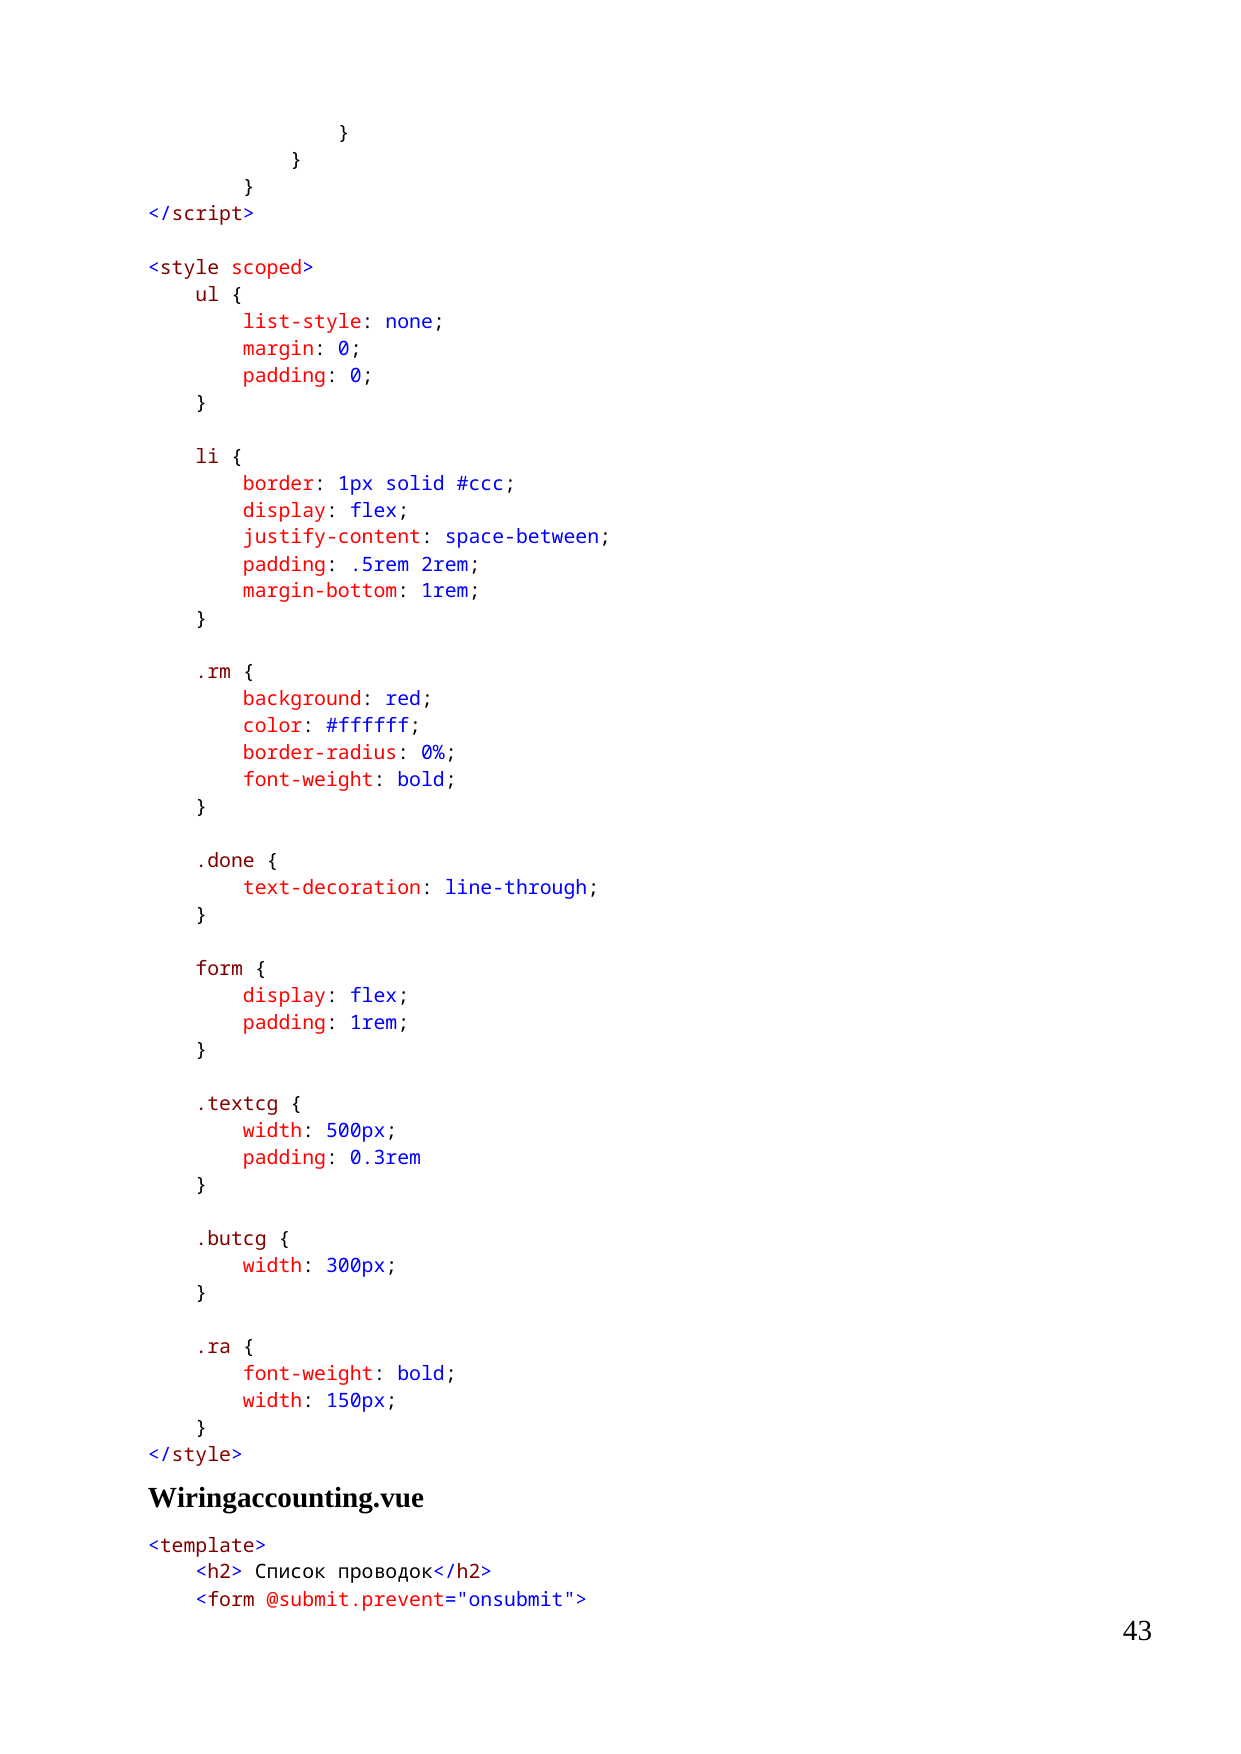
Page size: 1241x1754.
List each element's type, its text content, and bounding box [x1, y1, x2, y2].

text } [148, 604, 1152, 631]
text padding: 0.3rem [148, 1143, 1152, 1170]
text padding: 0; [148, 361, 1152, 388]
text font-weight: bold; [148, 766, 1152, 793]
text padding: 1rem; [148, 1008, 1152, 1035]
text <h2> Список проводок</h2> [148, 1558, 1152, 1585]
text text-decoration: line-through; [148, 873, 1152, 901]
text padding: .5rem 2rem; [148, 550, 1152, 577]
text } [148, 172, 1152, 199]
text } [148, 1278, 1152, 1305]
text </style> [148, 1440, 1152, 1467]
text } [148, 901, 1152, 927]
text ul { [148, 280, 1152, 307]
text border-radius: 0%; [148, 739, 1152, 766]
text <style scoped> [148, 253, 1152, 280]
text display: flex; [148, 981, 1152, 1008]
text width: 500px; [148, 1116, 1152, 1143]
text } [148, 1035, 1152, 1062]
text .ra { [148, 1332, 1152, 1359]
text display: flex; [148, 496, 1152, 523]
text margin-bottom: 1rem; [148, 577, 1152, 604]
text width: 150px; [148, 1386, 1152, 1413]
text form { [148, 954, 1152, 981]
text } [148, 118, 1152, 145]
text li { [148, 442, 1152, 469]
text .done { [148, 847, 1152, 873]
text background: red; [148, 685, 1152, 712]
text color: #ffffff; [148, 712, 1152, 739]
text justify-content: space-between; [148, 523, 1152, 550]
text <template> [148, 1531, 1152, 1558]
text } [148, 1170, 1152, 1197]
text </script> [148, 199, 1152, 226]
text list-style: none; [148, 307, 1152, 334]
text .butcg { [148, 1224, 1152, 1251]
text } [148, 388, 1152, 415]
text } [148, 145, 1152, 172]
text Wiringaccounting.vue [148, 1481, 1152, 1514]
text margin: 0; [148, 334, 1152, 361]
text border: 1px solid #ccc; [148, 469, 1152, 496]
text .rm { [148, 658, 1152, 685]
text width: 300px; [148, 1251, 1152, 1278]
text font-weight: bold; [148, 1359, 1152, 1386]
text } [148, 1413, 1152, 1440]
text <form @submit.prevent="onsubmit"> [148, 1585, 1152, 1612]
text } [148, 793, 1152, 819]
text .textcg { [148, 1089, 1152, 1116]
